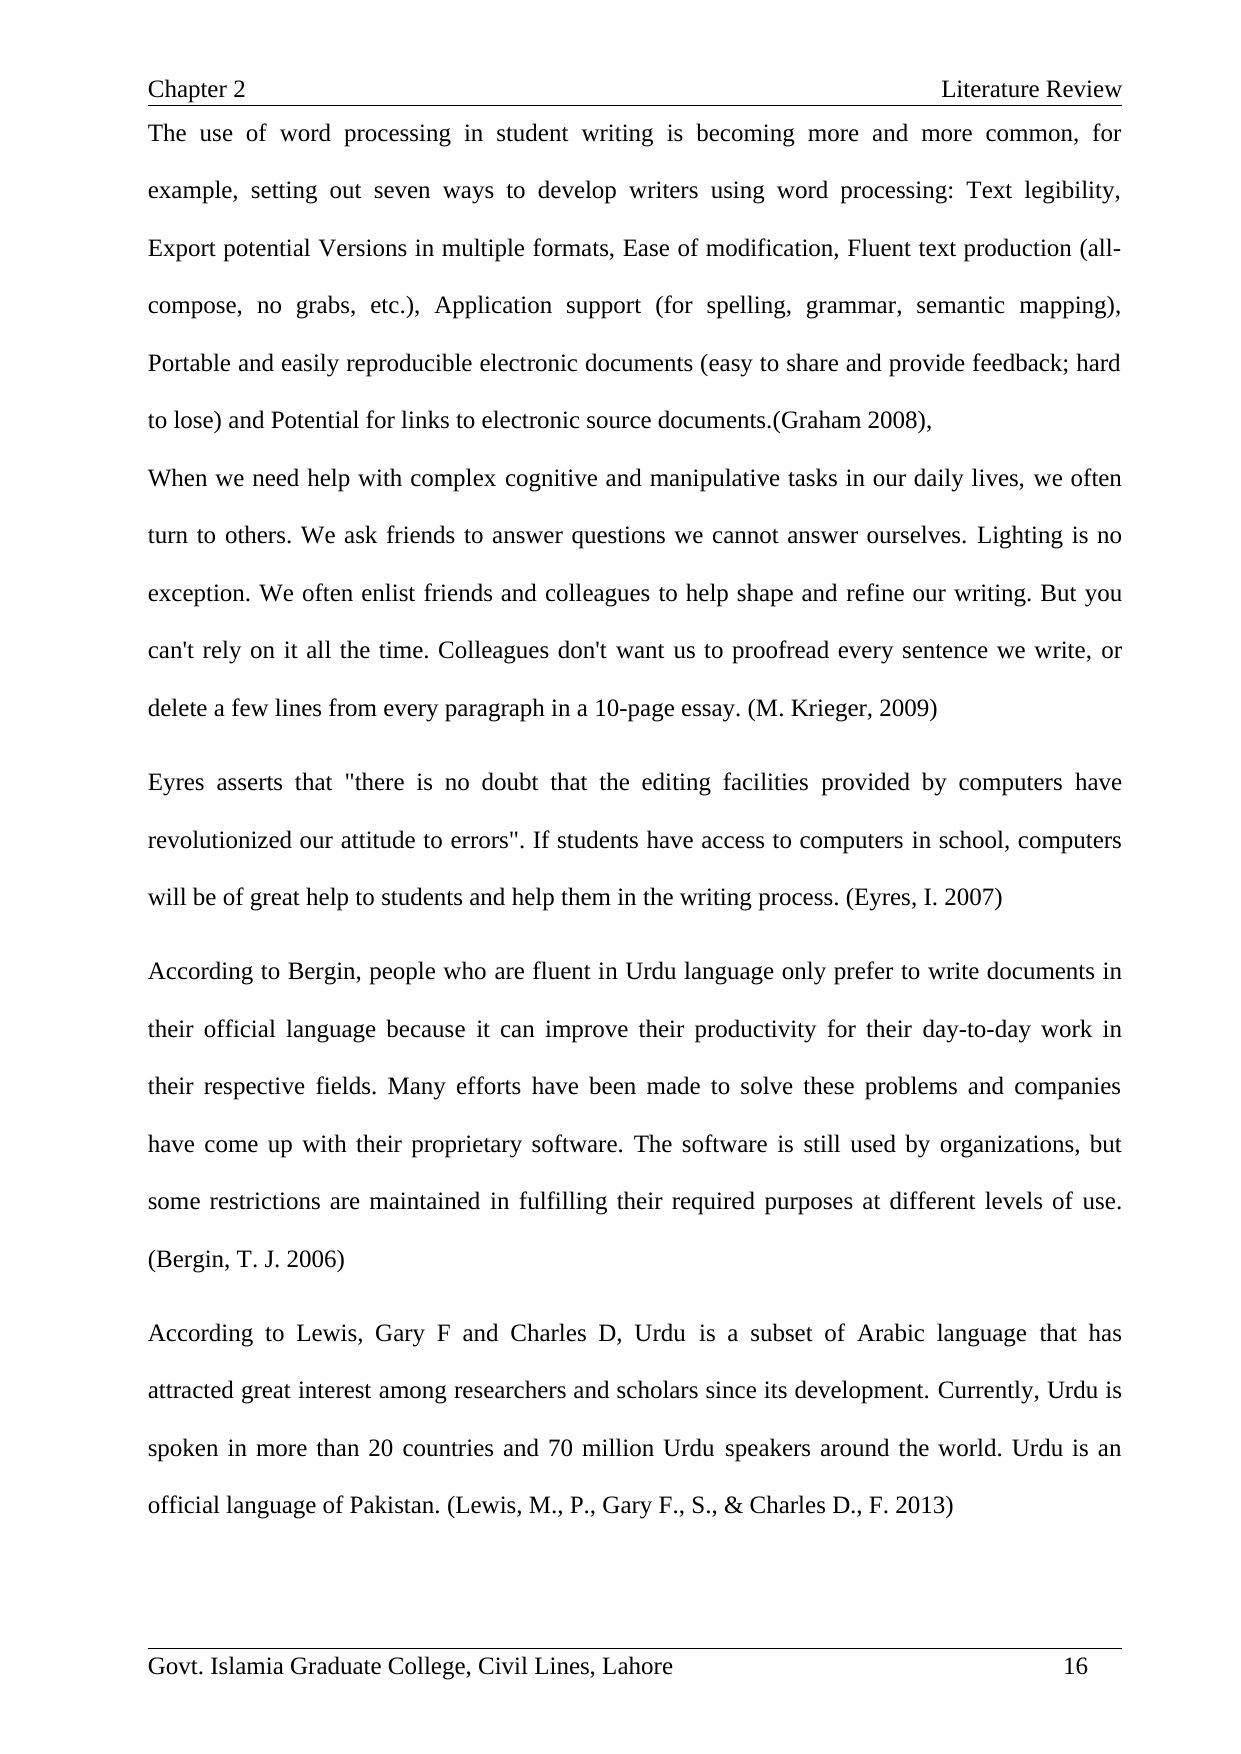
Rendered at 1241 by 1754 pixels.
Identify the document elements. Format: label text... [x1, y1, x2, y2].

text Eyres asserts that "there is no doubt that the editing facilities provided by computers have revolutionized our attitude to errors". If students have access to computers in school, computers will be of great help to students and help them in the writing process. (Eyres, I. 2007) [148, 767, 1122, 911]
text According to Bergin, people who are fluent in Urdu language only prefer to write documents in their official language because it can improve their productivity for their day-to-day work in their respective fields. Many efforts have been made to solve these problems and companies have come up with their proprietary software. The software is still used by organizations, but some restrictions are maintained in fulfilling their required purposes at different levels of use. (Bergin, T. J. 2006) [148, 956, 1122, 1273]
text The use of word processing in student writing is becoming more and more common, for example, setting out seven ways to develop writers using word processing: Text legibility, Export potential Versions in multiple formats, Ease of modification, Fluent text production (all-compose, no grabs, etc.), Application support (for spelling, grammar, semantic mapping), Portable and easily reproducible electronic documents (easy to share and provide feedback; hard to lose) and Potential for links to electronic source documents.(Graham 2008), [148, 118, 1122, 434]
text When we need help with complex cognitive and manipulative tasks in our daily lives, we often turn to others. We ask friends to answer questions we cannot answer ourselves. Lighting is no exception. We often enlist friends and colleagues to help shape and refine our writing. But you can't rely on it all the time. Colleagues don't want us to proofread every sentence we write, or delete a few lines from every paragraph in a 10-page essay. (M. Krieger, 2009) [148, 463, 1122, 722]
text According to Lewis, Gary F and Charles D, Urdu is a subset of Arabic language that has attracted great interest among researchers and scholars since its development. Currently, Urdu is spoken in more than 20 countries and 70 million Urdu speakers around the world. Urdu is an official language of Pakistan. (Lewis, M., P., Gary F., S., & Charles D., F. 2013) [148, 1318, 1122, 1519]
